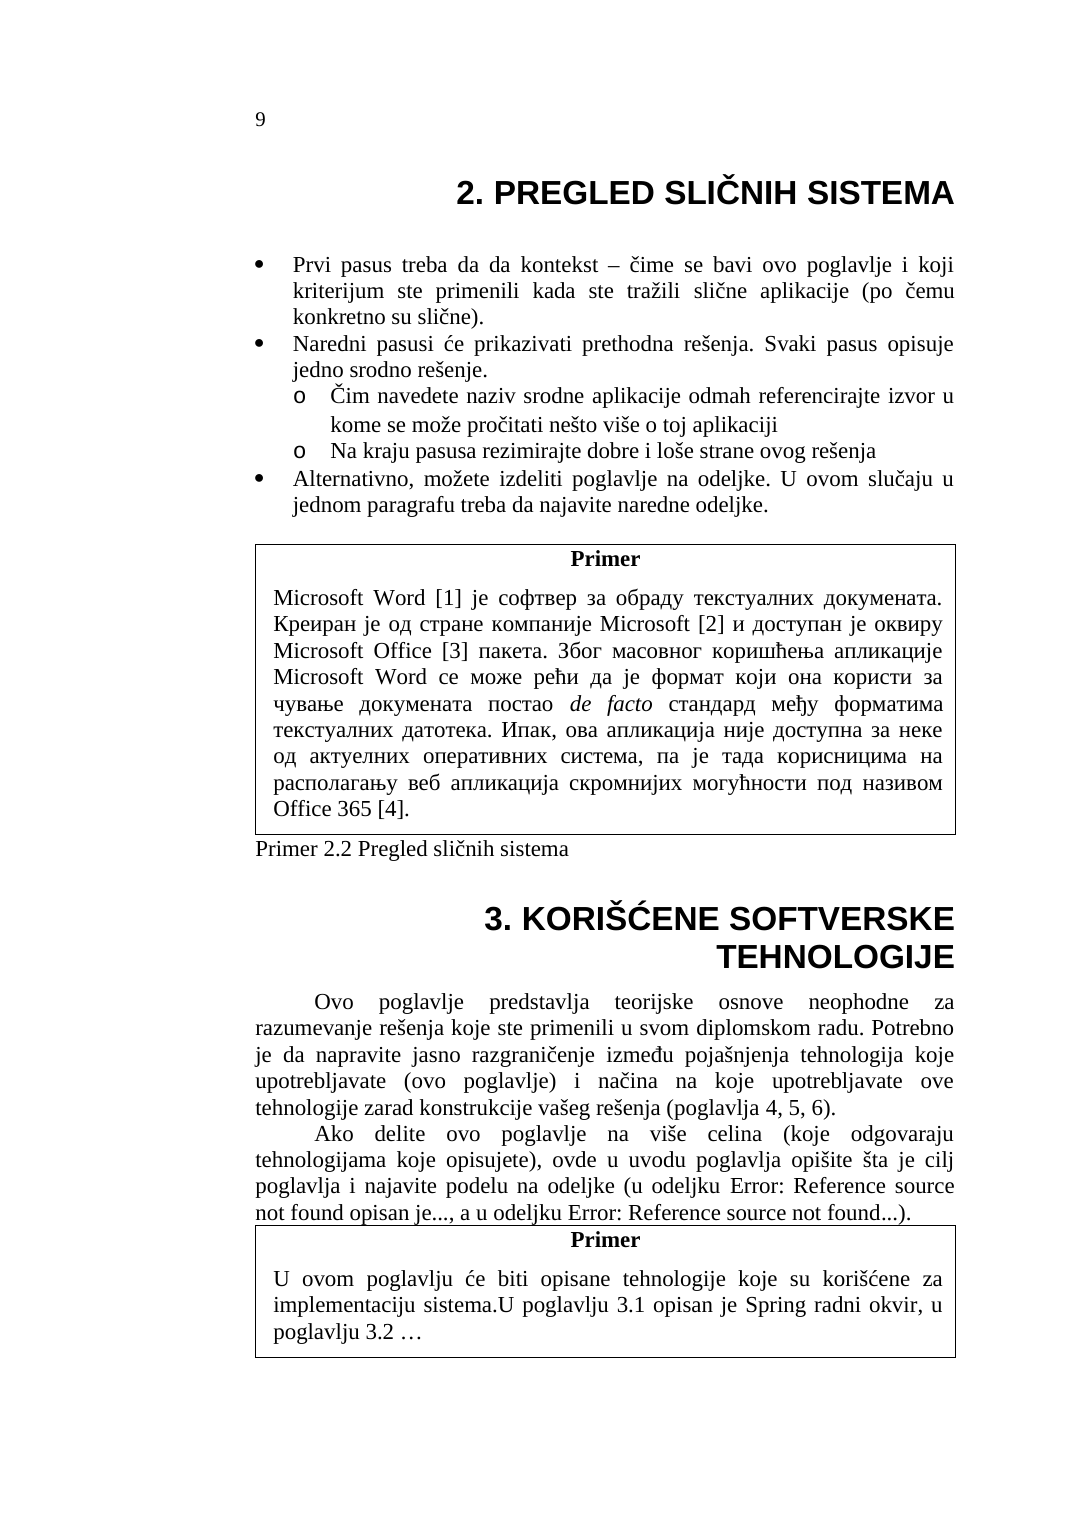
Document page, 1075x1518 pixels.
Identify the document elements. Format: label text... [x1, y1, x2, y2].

list Na kraju pasusa rezimirajte dobre i loše strane ovog rešenja [293, 437, 955, 465]
list Prvi pasus treba da da kontekst – čime se bavi ovo poglavlje i koji kriterijum ste primenili kada ste tražili slične aplikacije (po čemu konkretno su slične). [255, 251, 955, 330]
list Čim navedete naziv srodne aplikacije odmah referencirajte izvor u kome se može pročitati nešto više o toj aplikaciji [293, 382, 955, 437]
table_header Primer U ovom poglavlju će biti opisane tehnologije koje su korišćene za implementaciju sistema.U poglavlju 3.1 opisan je Spring radni okvir, u poglavlju 3.2 … [256, 1226, 955, 1357]
list Alternativno, možete izdeliti poglavlje na odeljke. U ovom slučaju u jednom paragrafu treba da najavite naredne odeljke. [255, 465, 955, 518]
subtitle KORIŠĆENE SOFTVERSKE TEHNOLOGIJE [255, 899, 955, 976]
text Ovo poglavlje predstavlja teorijske osnove neophodne za razumevanje rešenja koje ste primenili u svom diplomskom radu. Potrebno je da napravite jasno razgraničenje između pojašnjenja tehnologija koje upotrebljavate (ovo poglavlje) i načina na koje upotrebljavate ove tehnologije zarad konstrukcije vašeg rešenja (poglavlja 4, 5, 6). [255, 988, 955, 1120]
subtitle PREGLED SLIČNIH SISTEMA [255, 173, 955, 212]
table_header Primer Microsoft Word [1] је софтвер за обраду текстуалних докумената. Креиран је од стране компаније Microsoft [2] и доступан је оквиру Microsoft Office [3] пакета. Због масовног коришћења апликације Microsoft Word се може рећи да је формат који она користи за чување докумената постао de facto стандард међу форматима текстуалних датотека. Ипак, ова апликација није доступна за неке од актуелних оперативних система, па је тада корисницима на располагању веб апликација скромнијих могућности под називом Office 365 [4]. [256, 545, 955, 834]
list Naredni pasusi će prikazivati prethodna rešenja. Svaki pasus opisuje jedno srodno rešenje. [255, 330, 955, 382]
